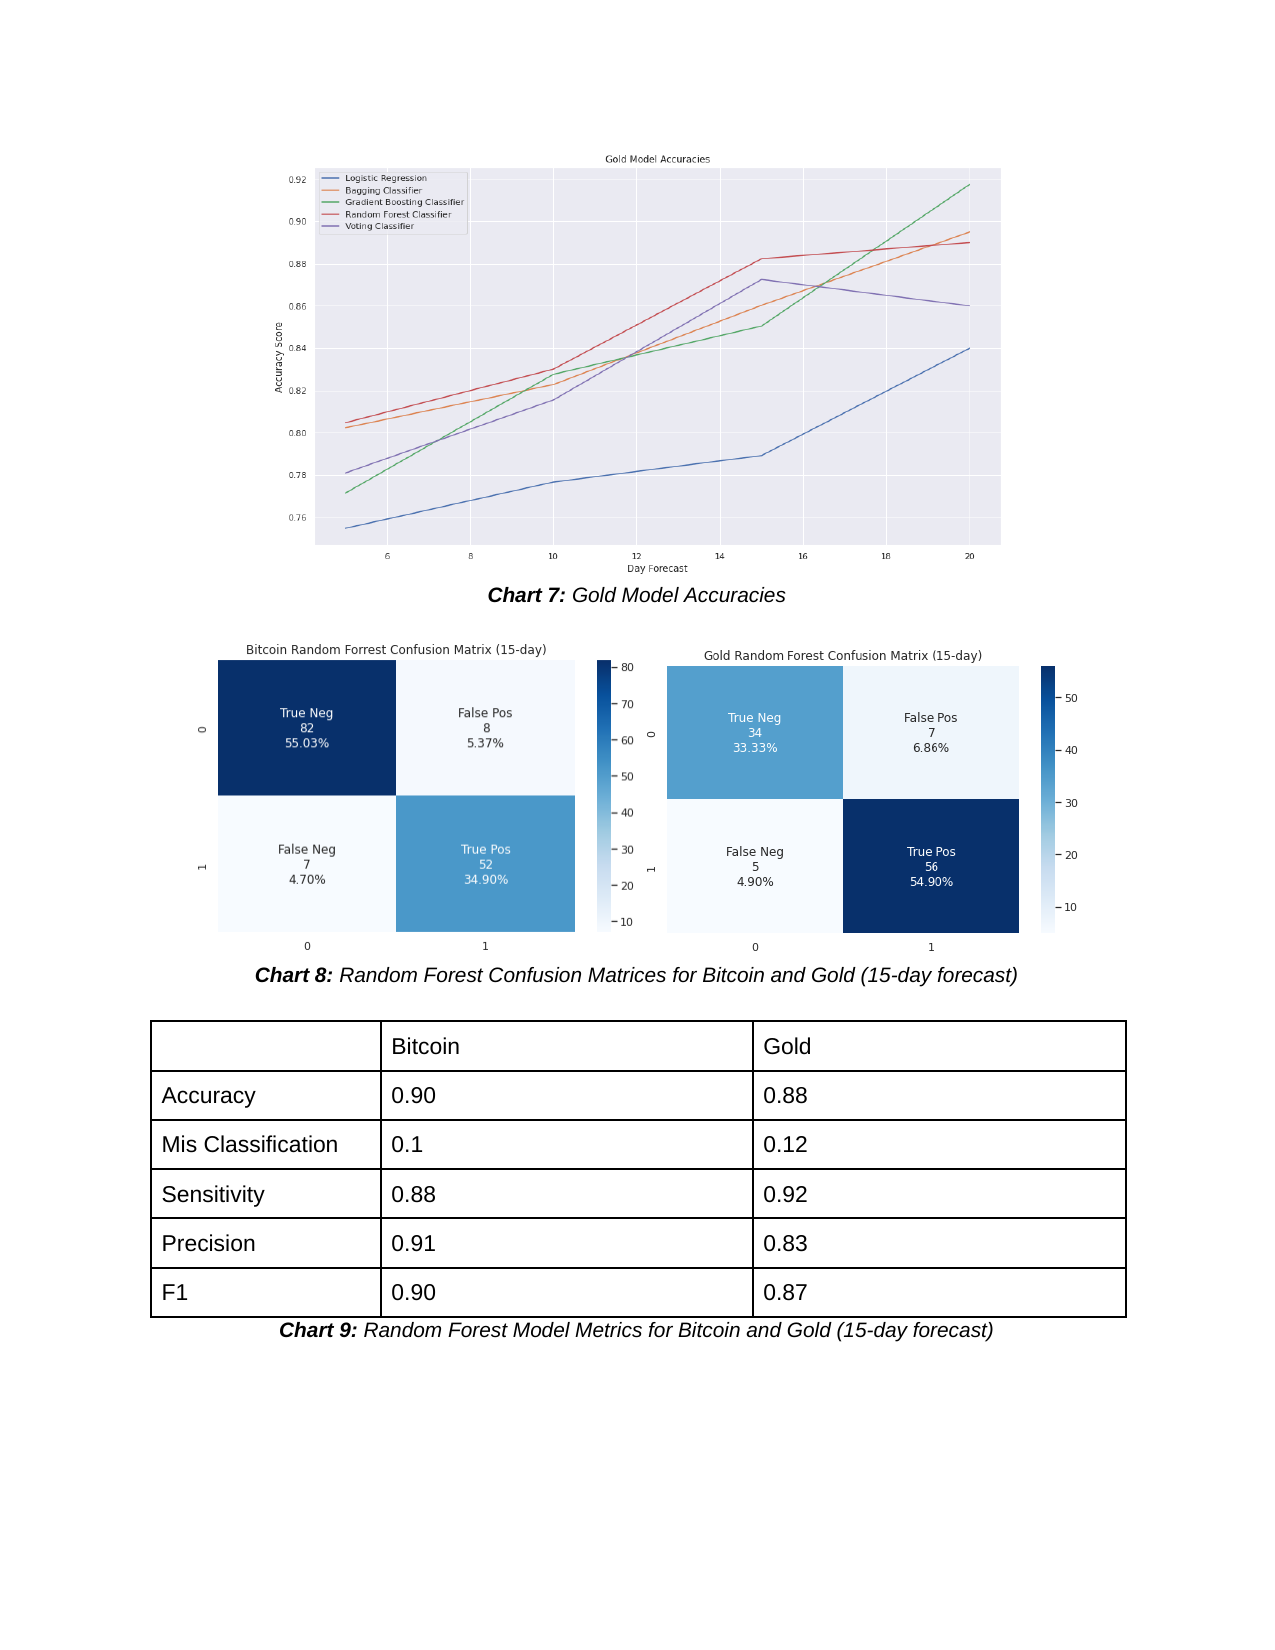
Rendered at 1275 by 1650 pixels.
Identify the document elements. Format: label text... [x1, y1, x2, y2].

table_header [152, 1022, 380, 1069]
table_cell 0.90 [382, 1269, 752, 1316]
table_cell Precision [152, 1219, 380, 1267]
table_header Bitcoin [382, 1022, 752, 1069]
table_cell 0.92 [754, 1170, 1125, 1217]
picture [269, 150, 1006, 579]
text Chart 7: Gold Model Accuracies [150, 582, 1125, 606]
table_cell Sensitivity [152, 1170, 380, 1217]
table_cell 0.87 [754, 1269, 1125, 1316]
table_cell 0.1 [382, 1121, 752, 1168]
table_cell 0.90 [382, 1072, 752, 1119]
table_cell 0.12 [754, 1121, 1125, 1168]
table_cell 0.88 [754, 1072, 1125, 1119]
table_header Gold [754, 1022, 1125, 1069]
table_cell 0.83 [754, 1219, 1125, 1267]
table_cell 0.88 [382, 1170, 752, 1217]
text Chart 8: Random Forest Confusion Matrices for Bitcoin and Gold (15-day forecast) [150, 962, 1125, 986]
table_cell Mis Classification [152, 1121, 380, 1168]
table_cell F1 [152, 1269, 380, 1316]
table_cell 0.91 [382, 1219, 752, 1267]
picture [191, 637, 1084, 959]
text Chart 9: Random Forest Model Metrics for Bitcoin and Gold (15-day forecast) [150, 1318, 1125, 1342]
table_cell Accuracy [152, 1072, 380, 1119]
